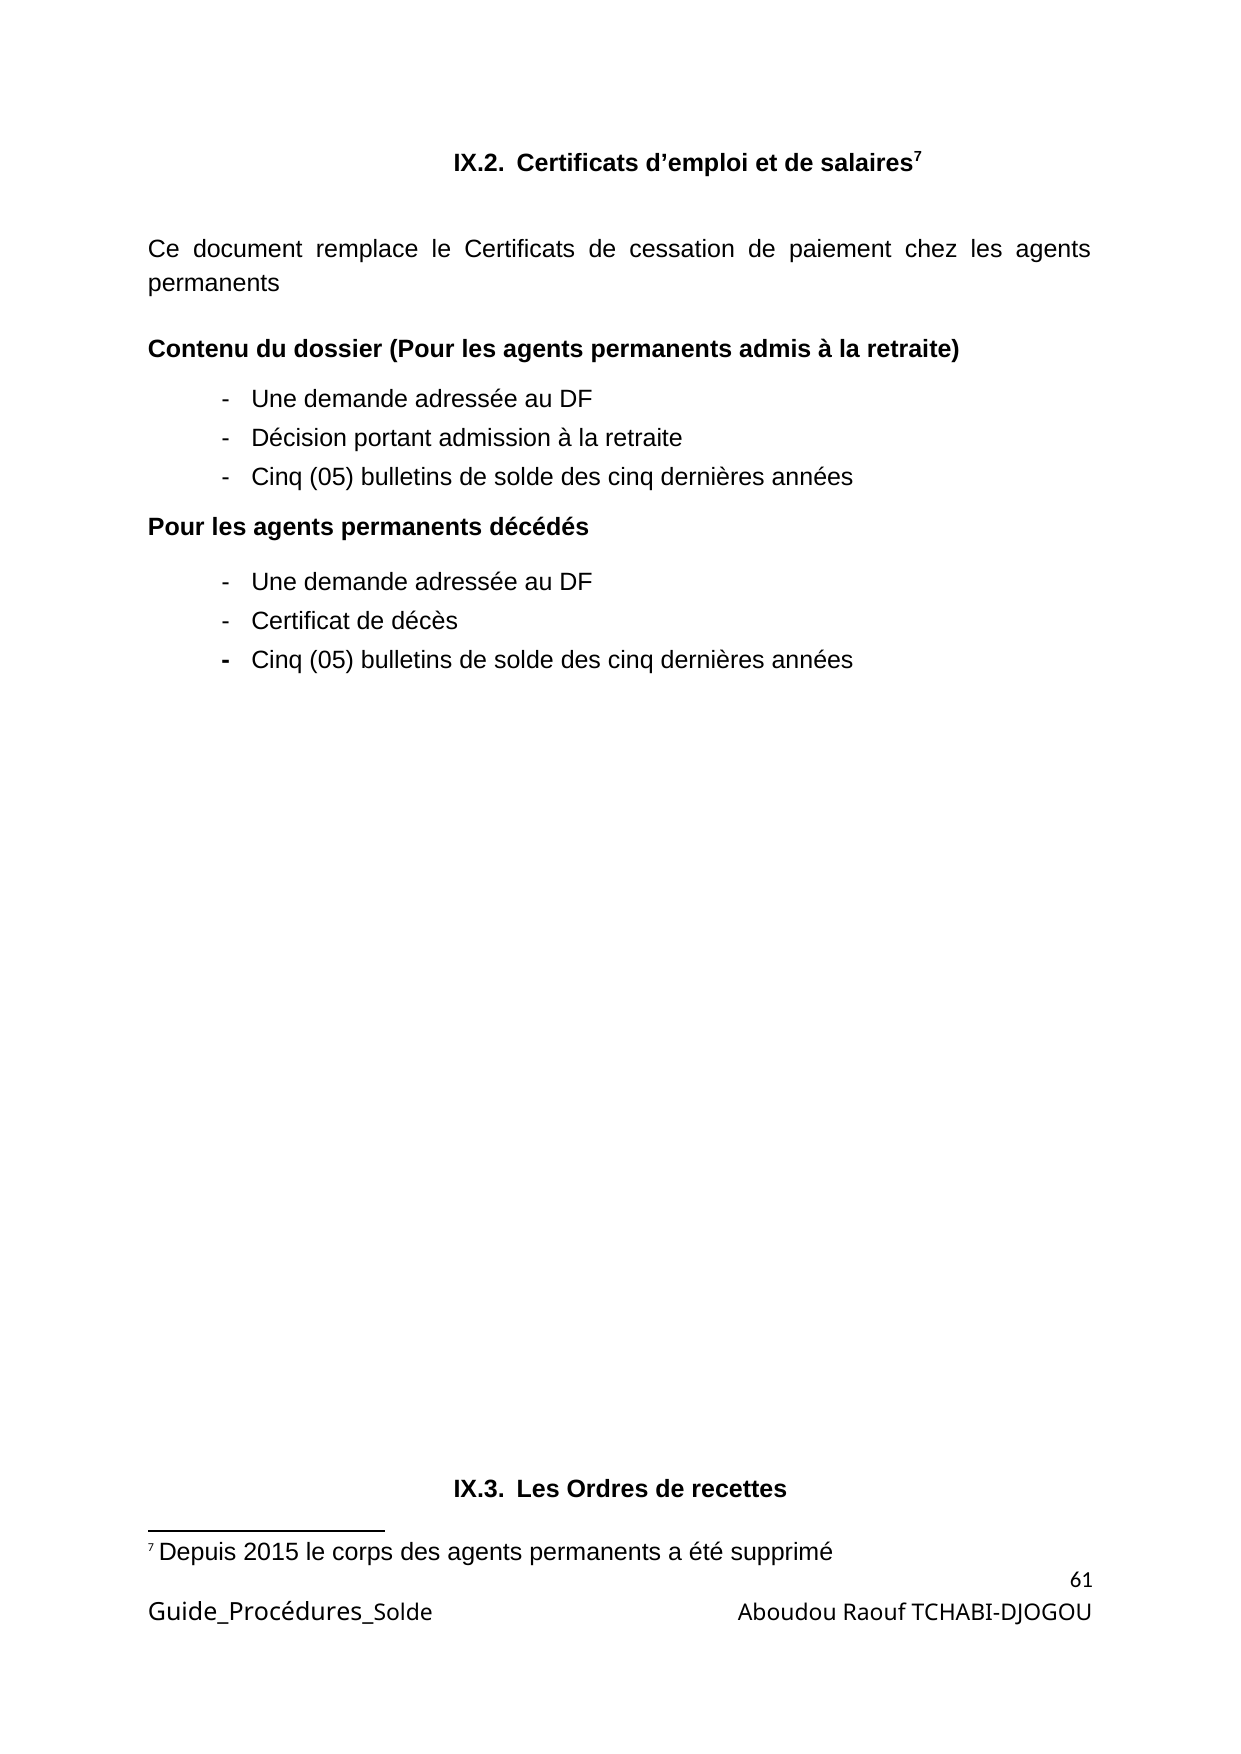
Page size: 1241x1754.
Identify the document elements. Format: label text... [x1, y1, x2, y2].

list Certificats d’emploi et de salaires [448, 148, 1093, 176]
list Décision portant admission à la retraite [192, 419, 1093, 453]
text Pour les agents permanents décédés [148, 512, 1093, 540]
list Une demande adressée au DF [192, 380, 1093, 414]
list Une demande adressée au DF [192, 564, 1093, 598]
list Les Ordres de recettes [448, 1474, 1093, 1503]
text Contenu du dossier (Pour les agents permanents admis à la retraite) [148, 333, 1093, 362]
text Ce document remplace le Certificats de cessation de paiement chez les agents permanents [148, 234, 1093, 296]
list Certificat de décès [192, 603, 1093, 637]
list Cinq (05) bulletins de solde des cinq dernières années [192, 459, 1093, 493]
list Cinq (05) bulletins de solde des cinq dernières années [192, 642, 1093, 676]
